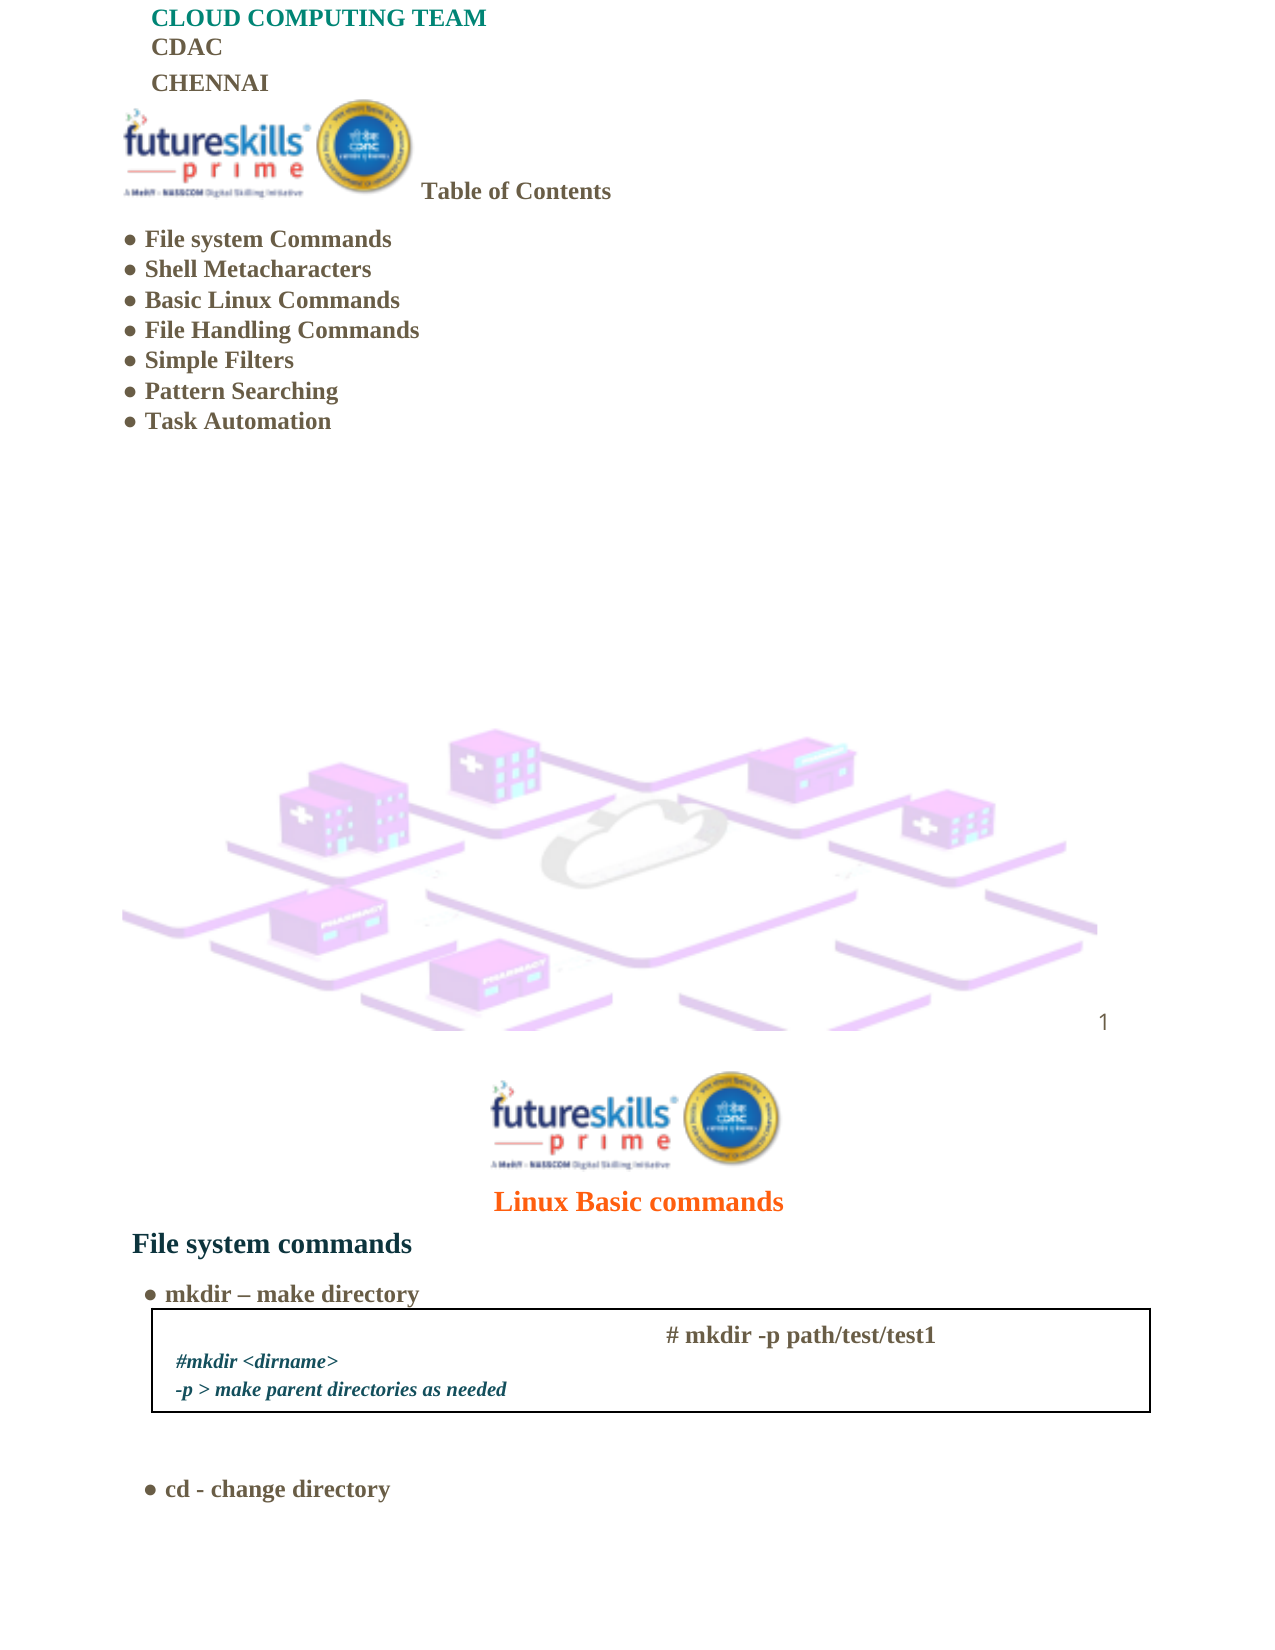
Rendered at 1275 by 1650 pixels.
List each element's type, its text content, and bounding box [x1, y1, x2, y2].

text ● Pattern Searching [122, 380, 1155, 404]
text ● Simple Filters [122, 350, 1155, 373]
text CLOUD COMPUTING TEAM [151, 3, 1155, 32]
text Linux Basic commands [122, 1184, 1155, 1218]
text CDAC [151, 32, 1155, 61]
text CHENNAI [151, 68, 1155, 96]
text ● Task Automation [122, 411, 1155, 434]
text File system commands [132, 1226, 1155, 1260]
text ● mkdir – make directory [143, 1279, 1155, 1308]
table_header # mkdir -p path/test/test1 #mkdir <dirname> -p > make parent directories as needed [153, 1310, 1149, 1411]
text ● Basic Linux Commands [122, 289, 1155, 313]
picture [122, 700, 1098, 1031]
text ● cd - change directory [143, 1474, 1155, 1503]
picture [489, 1068, 788, 1172]
text ● Shell Metacharacters [122, 259, 1155, 283]
text ● File system Commands [122, 229, 1155, 252]
text ● File Handling Commands [122, 319, 1155, 343]
picture [122, 96, 421, 200]
